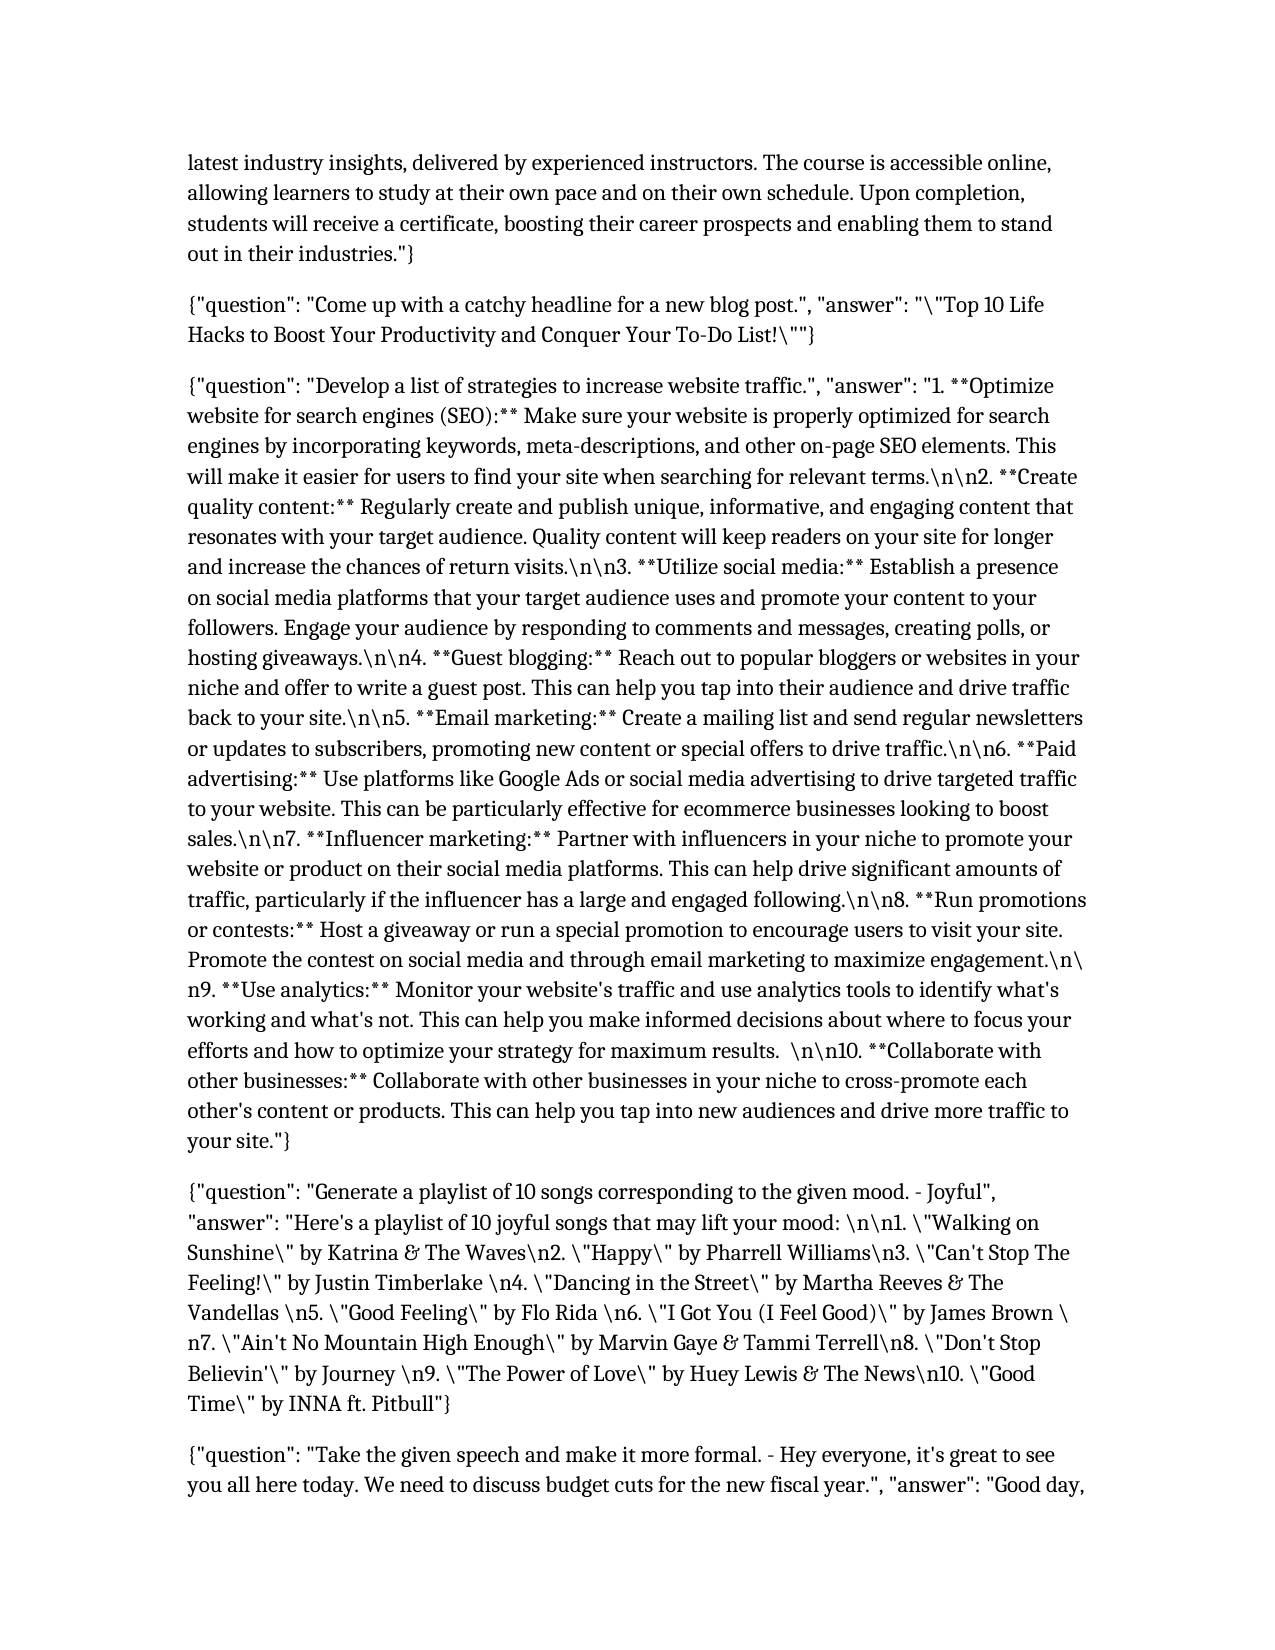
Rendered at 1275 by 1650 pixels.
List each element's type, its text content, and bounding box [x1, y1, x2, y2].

text {"question": "Develop a list of strategies to increase website traffic.", "answer": "1. **Optimize website for search engines (SEO):** Make sure your website is properly optimized for search engines by incorporating keywords, meta-descriptions, and other on-page SEO elements. This will make it easier for users to find your site when searching for relevant terms.\n\n2. **Create quality content:** Regularly create and publish unique, informative, and engaging content that resonates with your target audience. Quality content will keep readers on your site for longer and increase the chances of return visits.\n\n3. **Utilize social media:** Establish a presence on social media platforms that your target audience uses and promote your content to your followers. Engage your audience by responding to comments and messages, creating polls, or hosting giveaways.\n\n4. **Guest blogging:** Reach out to popular bloggers or websites in your niche and offer to write a guest post. This can help you tap into their audience and drive traffic back to your site.\n\n5. **Email marketing:** Create a mailing list and send regular newsletters or updates to subscribers, promoting new content or special offers to drive traffic.\n\n6. **Paid advertising:** Use platforms like Google Ads or social media advertising to drive targeted traffic to your website. This can be particularly effective for ecommerce businesses looking to boost sales.\n\n7. **Influencer marketing:** Partner with influencers in your niche to promote your website or product on their social media platforms. This can help drive significant amounts of traffic, particularly if the influencer has a large and engaged following.\n\n8. **Run promotions or contests:** Host a giveaway or run a special promotion to encourage users to visit your site. Promote the contest on social media and through email marketing to maximize engagement.\n\n9. **Use analytics:** Monitor your website's traffic and use analytics tools to identify what's working and what's not. This can help you make informed decisions about where to focus your efforts and how to optimize your strategy for maximum results. \n\n10. **Collaborate with other businesses:** Collaborate with other businesses in your niche to cross-promote each other's content or products. This can help you tap into new audiences and drive more traffic to your site."} [187, 373, 1087, 1154]
text {"question": "Generate a playlist of 10 songs corresponding to the given mood. - Joyful", "answer": "Here's a playlist of 10 joyful songs that may lift your mood: \n\n1. \"Walking on Sunshine\" by Katrina & The Waves\n2. \"Happy\" by Pharrell Williams\n3. \"Can't Stop The Feeling!\" by Justin Timberlake \n4. \"Dancing in the Street\" by Martha Reeves & The Vandellas \n5. \"Good Feeling\" by Flo Rida \n6. \"I Got You (I Feel Good)\" by James Brown \n7. \"Ain't No Mountain High Enough\" by Marvin Gaye & Tammi Terrell\n8. \"Don't Stop Believin'\" by Journey \n9. \"The Power of Love\" by Huey Lewis & The News\n10. \"Good Time\" by INNA ft. Pitbull"} [187, 1179, 1087, 1417]
text {"question": "Come up with a catchy headline for a new blog post.", "answer": "\"Top 10 Life Hacks to Boost Your Productivity and Conquer Your To-Do List!\""} [187, 292, 1087, 348]
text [187, 150, 1087, 267]
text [187, 1442, 1087, 1498]
